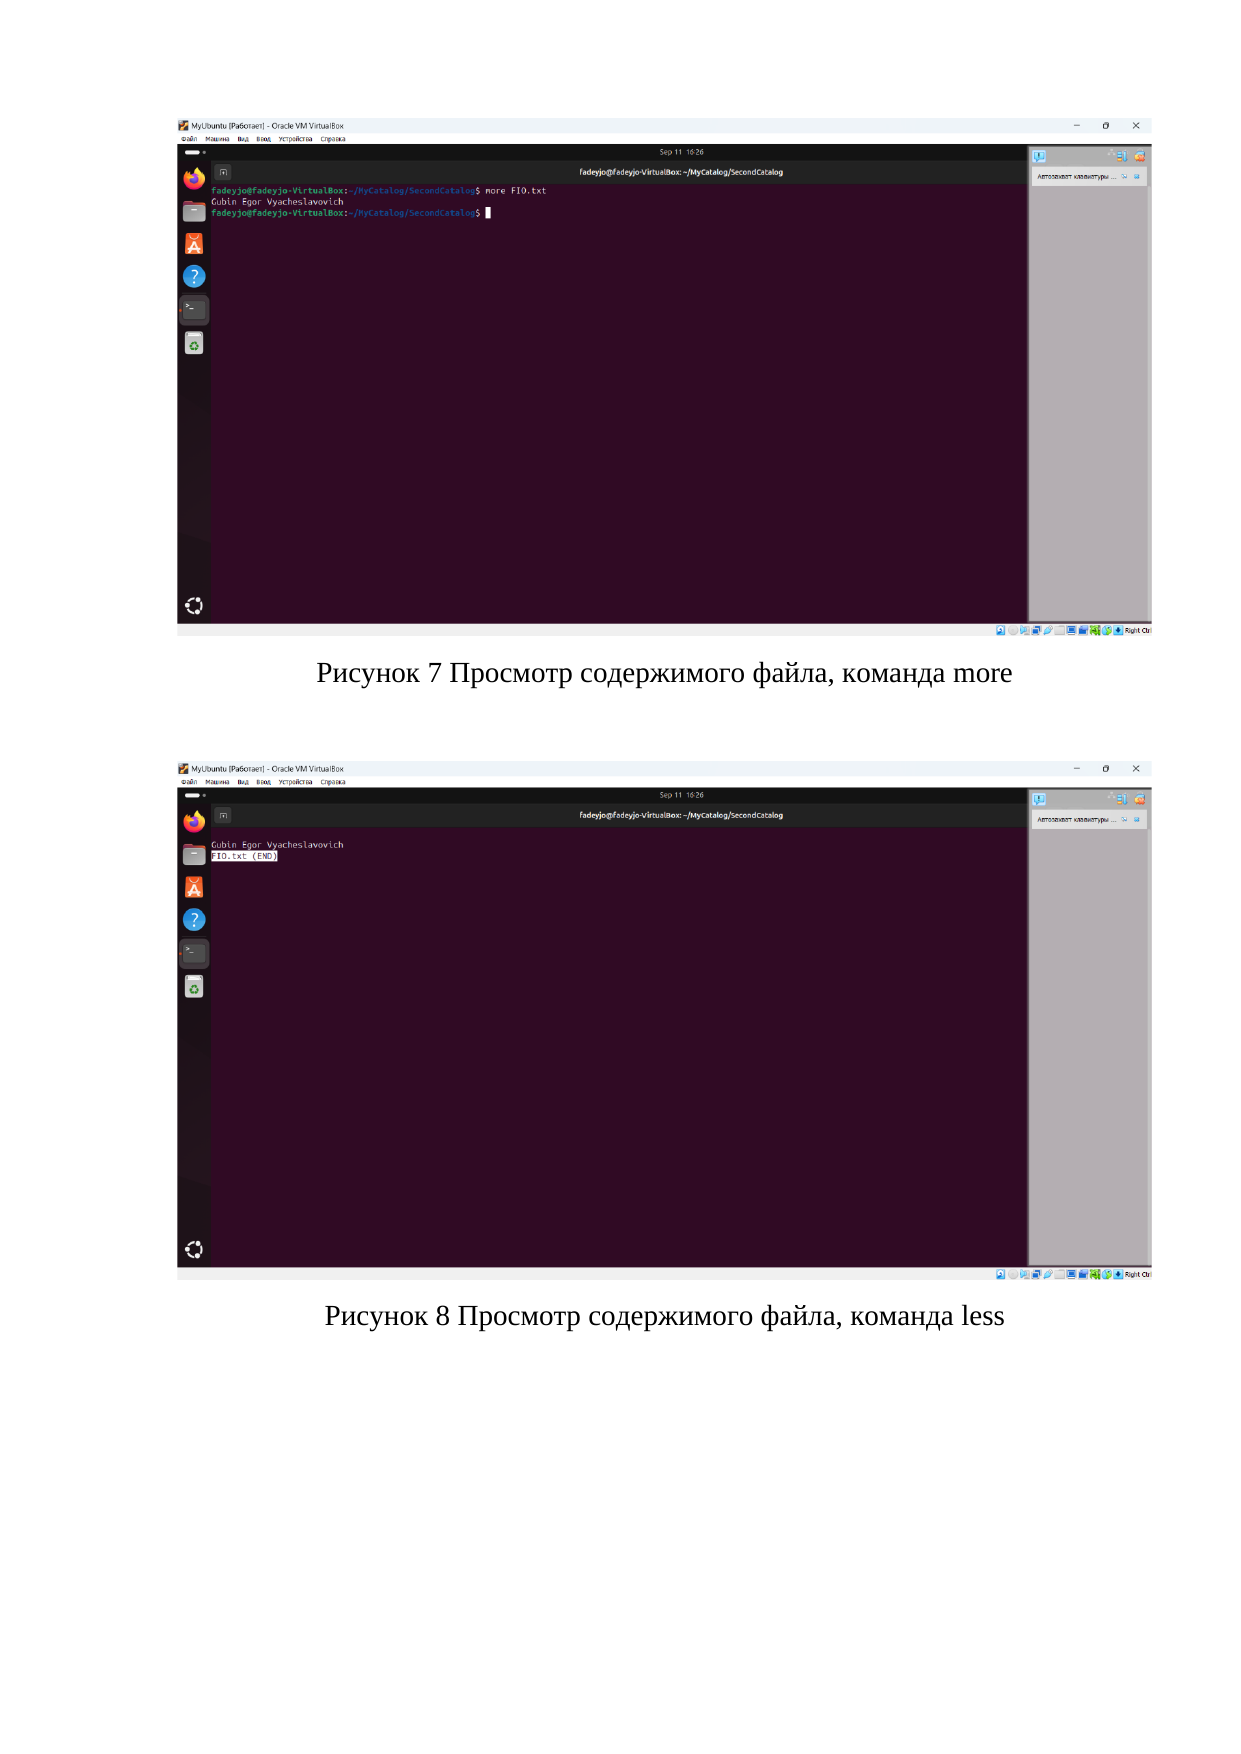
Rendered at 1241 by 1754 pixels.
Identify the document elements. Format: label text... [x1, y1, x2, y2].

picture [177, 118, 1152, 636]
text Рисунок 8 Просмотр содержимого файла, команда less [177, 1298, 1152, 1332]
picture [177, 761, 1152, 1280]
text Рисунок 7 Просмотр содержимого файла, команда more [177, 655, 1152, 688]
